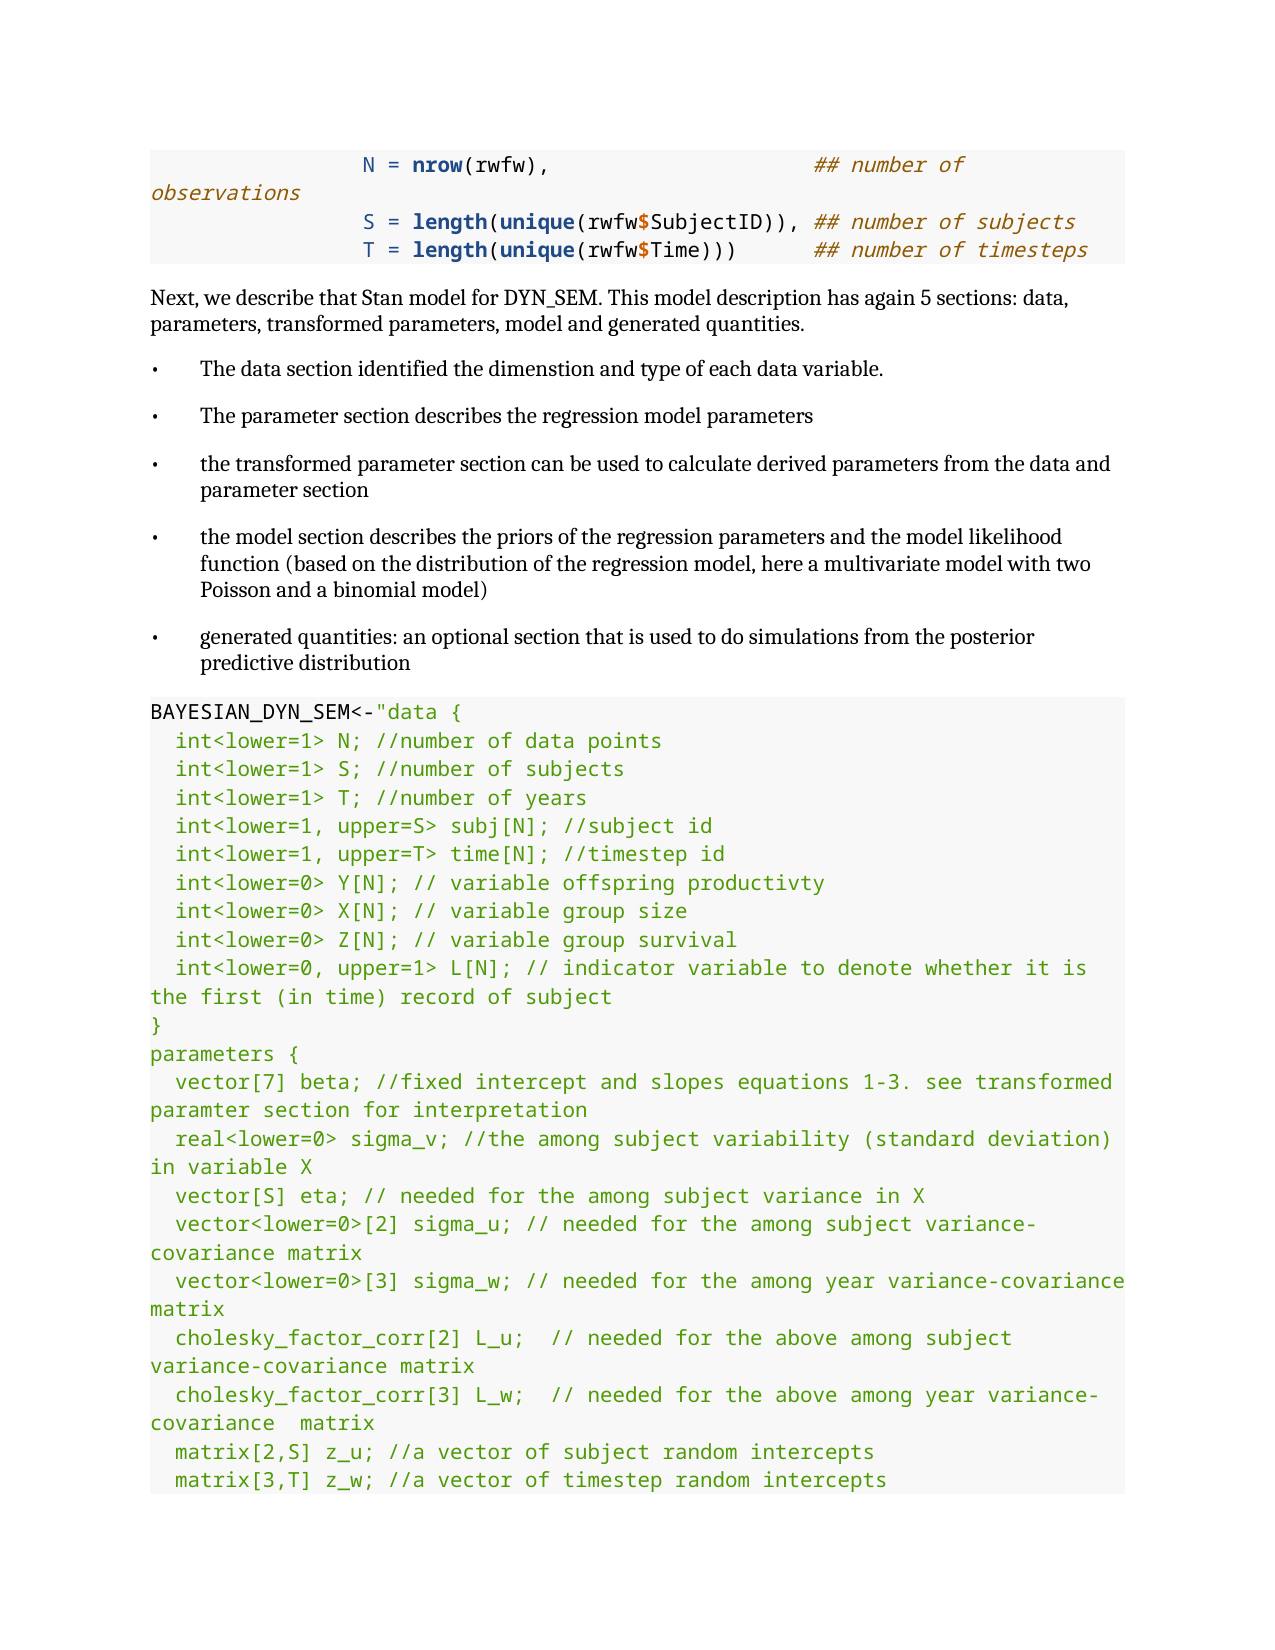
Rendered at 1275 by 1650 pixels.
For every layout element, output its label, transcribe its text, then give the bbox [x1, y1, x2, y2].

list generated quantities: an optional section that is used to do simulations from the posterior predictive distribution [150, 624, 1125, 677]
list The parameter section describes the regression model parameters [150, 403, 1125, 429]
text Next, we describe that Stan model for DYN_SEM. This model description has again 5 sections: data, parameters, transformed parameters, model and generated quantities. [150, 284, 1125, 337]
list the transformed parameter section can be used to calculate derived parameters from the data and parameter section [150, 450, 1125, 503]
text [150, 150, 1125, 264]
list The data section identified the dimenstion and type of each data variable. [150, 356, 1125, 382]
list the model section describes the priors of the regression parameters and the model likelihood function (based on the distribution of the regression model, here a multivariate model with two Poisson and a binomial model) [150, 524, 1125, 603]
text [150, 1294, 1125, 1494]
